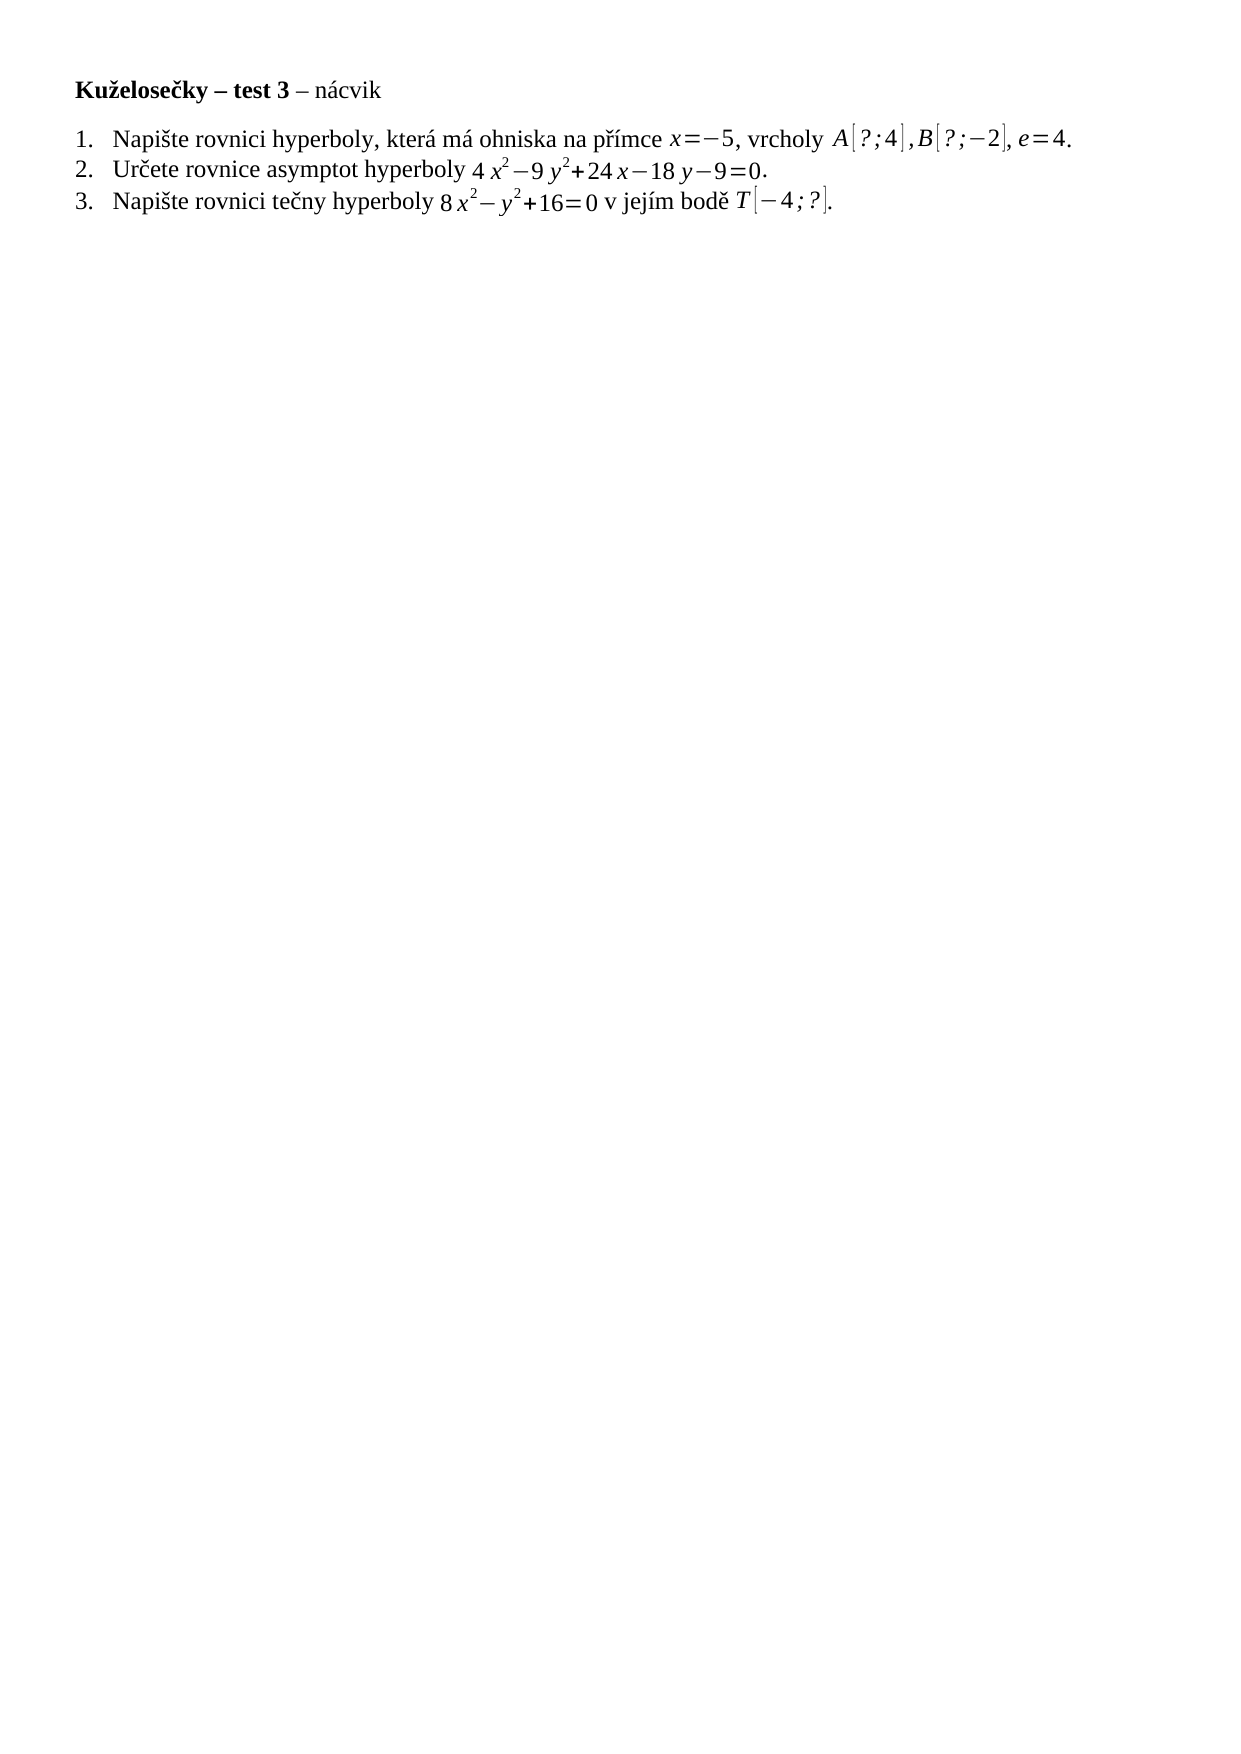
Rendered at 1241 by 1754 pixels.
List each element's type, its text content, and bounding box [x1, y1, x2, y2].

text Kuželosečky – test 3 – nácvik [75, 75, 1165, 104]
list Určete rovnice asymptot hyperboly . [75, 153, 1165, 184]
list Napište rovnici hyperboly, která má ohniska na přímce , vrcholy , . [75, 123, 1165, 153]
list Napište rovnici tečny hyperboly v jejím bodě . [75, 184, 1165, 216]
